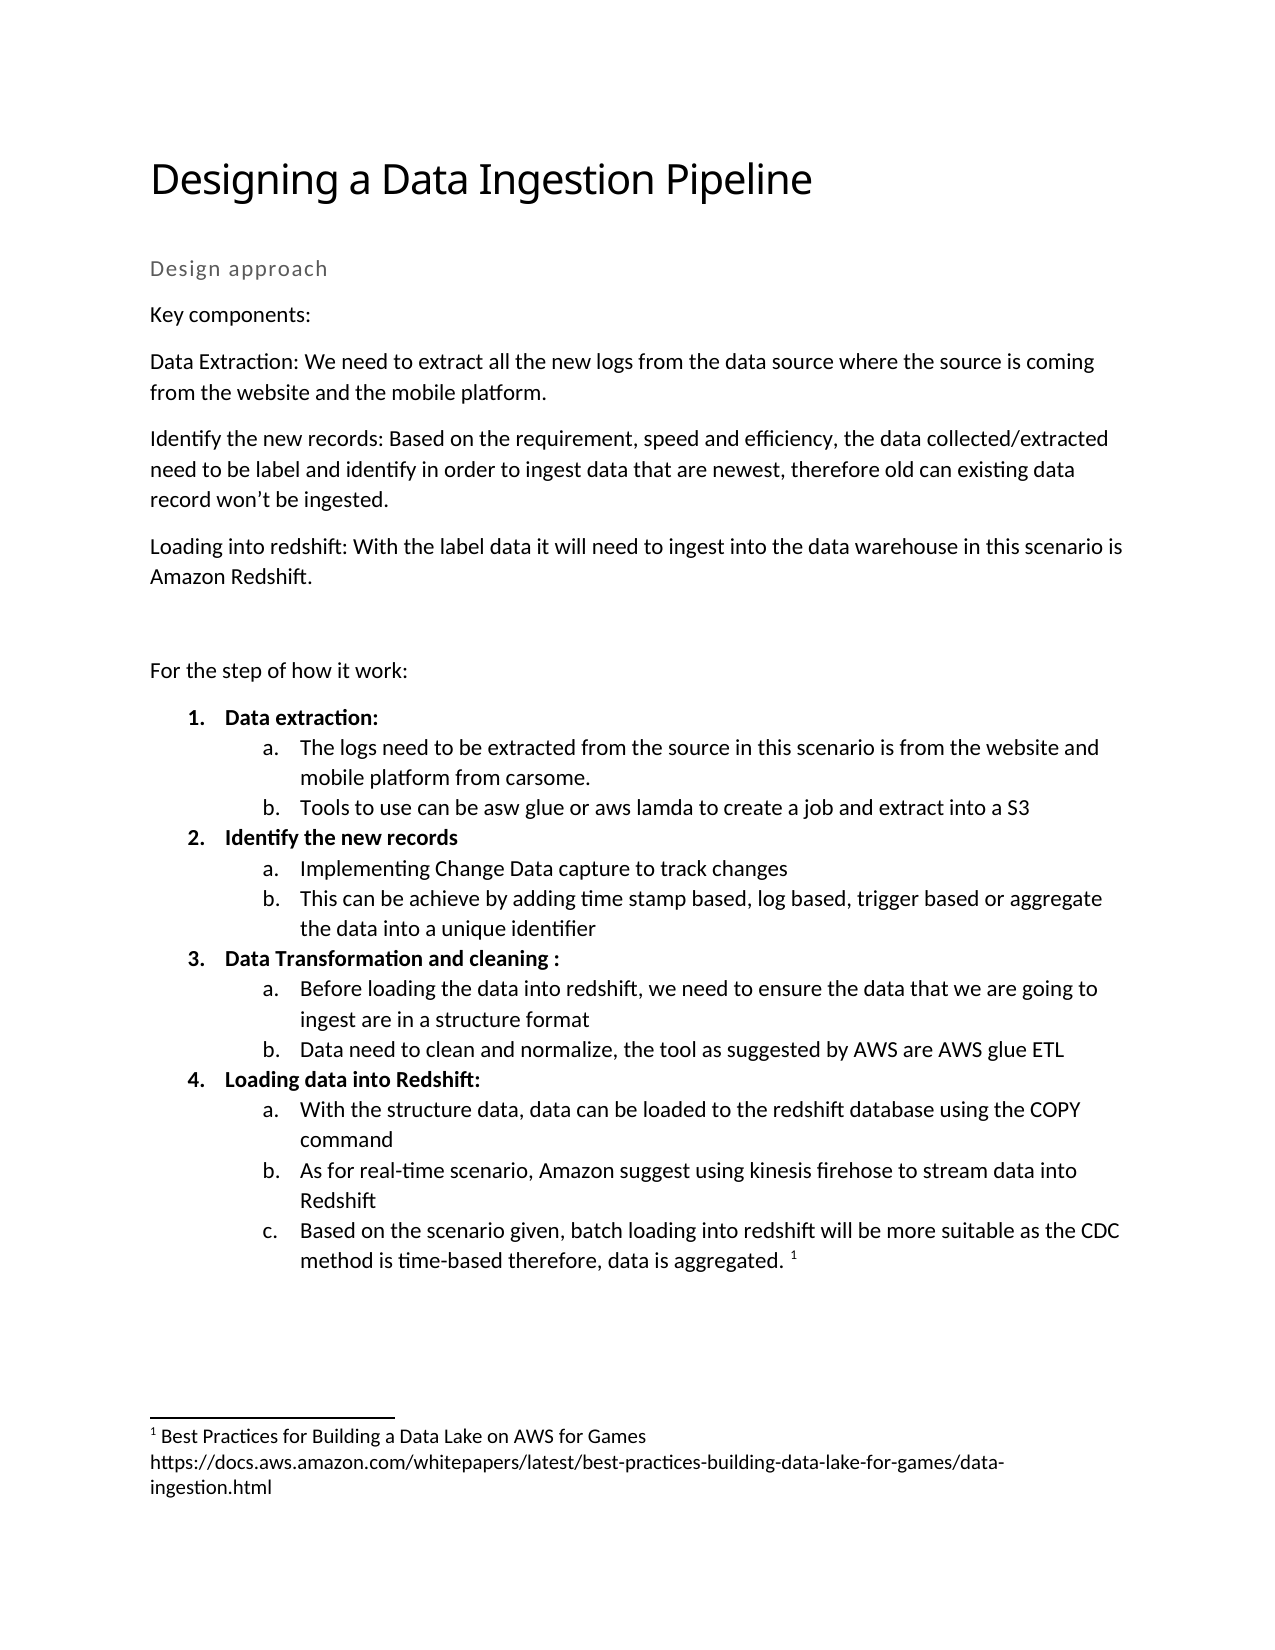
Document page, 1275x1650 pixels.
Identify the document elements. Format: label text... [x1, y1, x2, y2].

list Before loading the data into redshift, we need to ensure the data that we are going to ingest are in a structure format [262, 974, 1125, 1033]
text For the step of how it work: [150, 656, 1125, 684]
text Identify the new records: Based on the requirement, speed and efficiency, the data collected/extracted need to be label and identify in order to ingest data that are newest, therefore old can existing data record won’t be ingested. [150, 424, 1125, 513]
list Identify the new records [187, 823, 1125, 851]
list Data extraction: [187, 703, 1125, 731]
list The logs need to be extracted from the source in this scenario is from the website and mobile platform from carsome. [262, 733, 1125, 791]
list Tools to use can be asw glue or aws lamda to create a job and extract into a S3 [262, 793, 1125, 821]
list Data Transformation and cleaning : [187, 944, 1125, 972]
list With the structure data, data can be loaded to the redshift database using the COPY command [262, 1095, 1125, 1153]
list Loading data into Redshift: [187, 1065, 1125, 1093]
list Data need to clean and normalize, the tool as suggested by AWS are AWS glue ETL [262, 1035, 1125, 1063]
list This can be achieve by adding time stamp based, log based, trigger based or aggregate the data into a unique identifier [262, 884, 1125, 942]
text Loading into redshift: With the label data it will need to ingest into the data warehouse in this scenario is Amazon Redshift. [150, 532, 1125, 590]
text Key components: [150, 301, 1125, 328]
list Based on the scenario given, batch loading into redshift will be more suitable as the CDC method is time-based therefore, data is aggregated. [262, 1216, 1125, 1274]
list As for real-time scenario, Amazon suggest using kinesis firehose to stream data into Redshift [262, 1156, 1125, 1214]
text Data Extraction: We need to extract all the new logs from the data source where the source is coming from the website and the mobile platform. [150, 347, 1125, 406]
subtitle Design approach [150, 254, 1125, 282]
list Implementing Change Data capture to track changes [262, 854, 1125, 882]
title Designing a Data Ingestion Pipeline [150, 150, 1125, 207]
